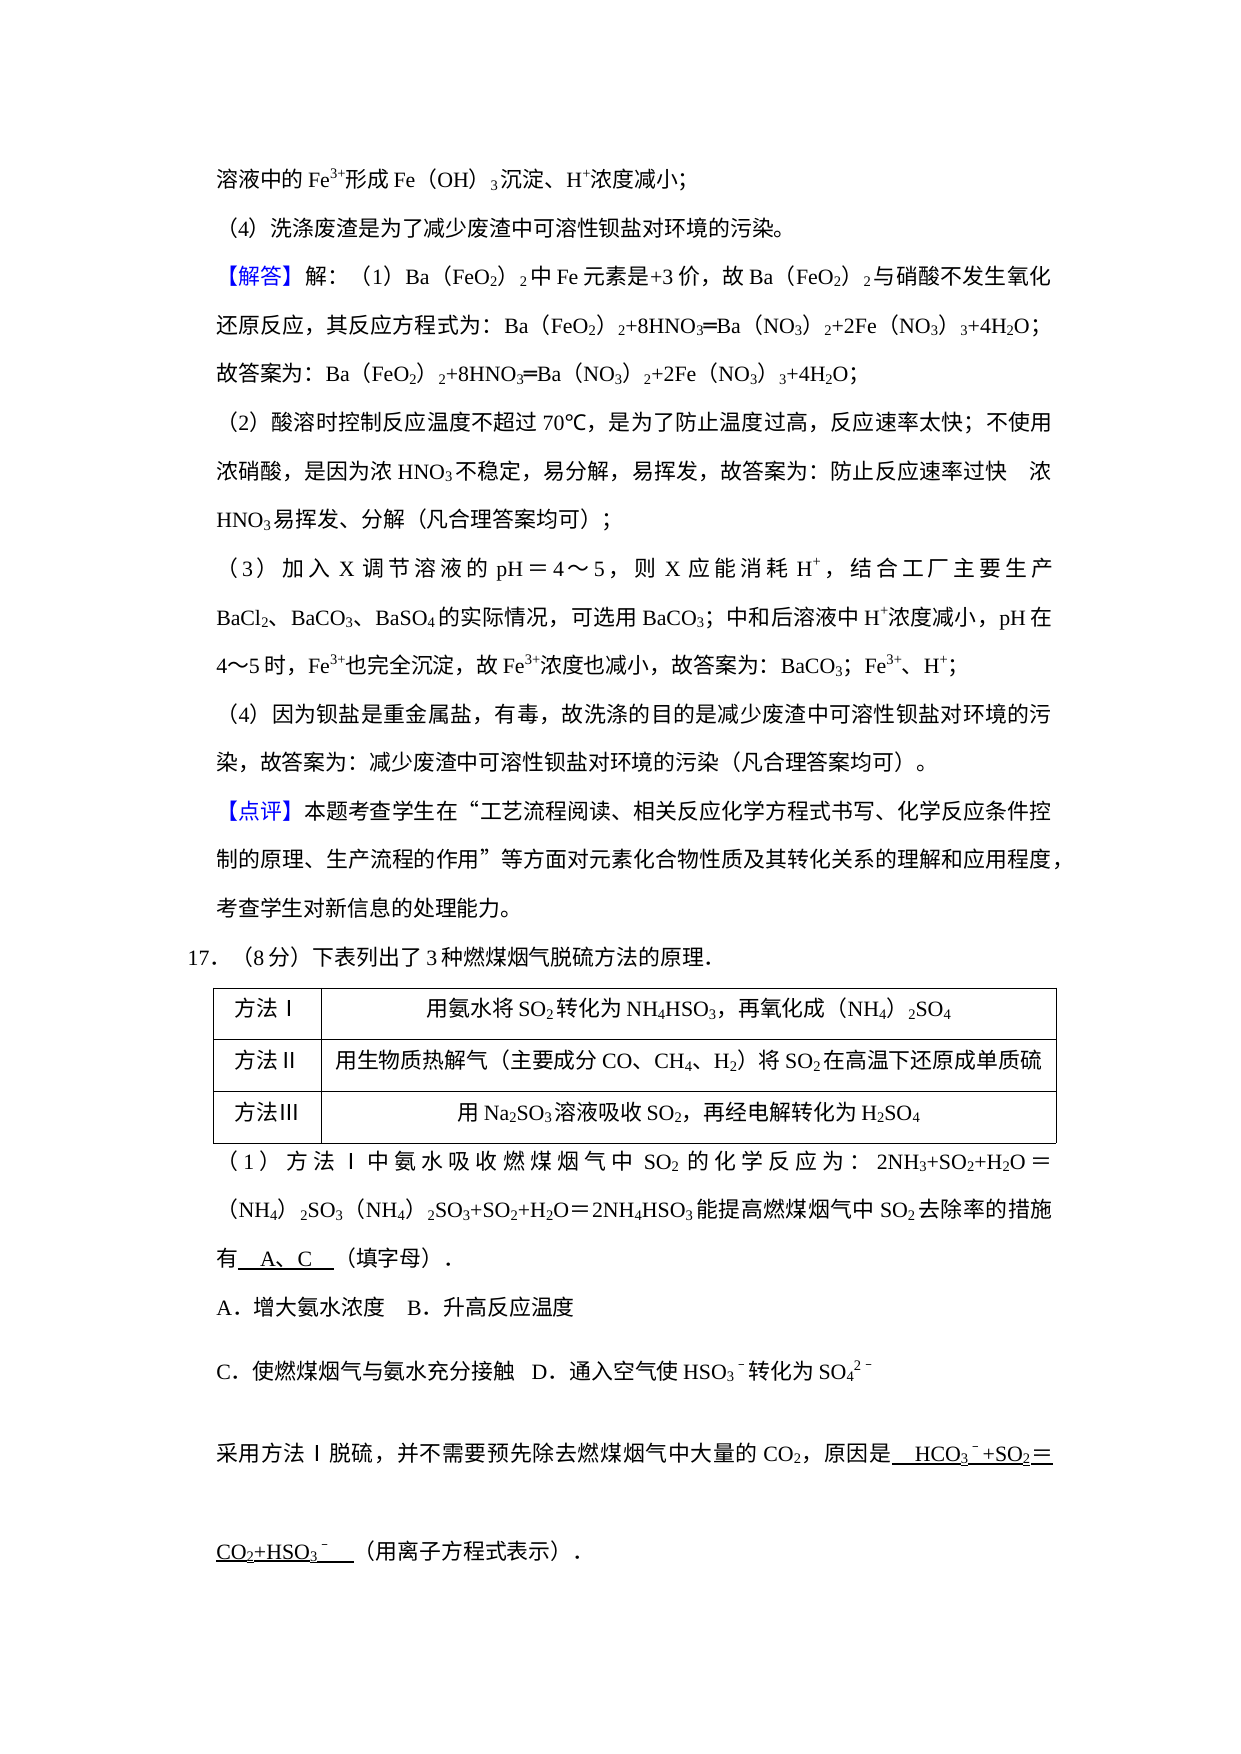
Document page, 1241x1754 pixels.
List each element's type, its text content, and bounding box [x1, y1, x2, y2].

text 17．（8分）下表列出了3种燃煤烟气脱硫方法的原理． [187, 939, 1053, 972]
table_cell 用Na2SO3溶液吸收SO2，再经电解转化为H2SO4 [322, 1092, 1056, 1143]
table_cell 用生物质热解气（主要成分CO、CH4、H2）将SO2在高温下还原成单质硫 [322, 1040, 1056, 1091]
table_header 用氨水将SO2转化为NH4HSO3，再氧化成（NH4）2SO4 [322, 989, 1056, 1039]
text C．使燃煤烟气与氨水充分接触 D．通入空气使HSO3﹣转化为SO42﹣ [216, 1337, 1053, 1402]
table_header 方法Ⅰ [214, 989, 321, 1039]
table_cell 方法Ⅱ [214, 1040, 321, 1091]
text （4）洗涤废渣是为了减少废渣中可溶性钡盐对环境的污染。 [216, 210, 1053, 243]
text （4）因为钡盐是重金属盐，有毒，故洗涤的目的是减少废渣中可溶性钡盐对环境的污染，故答案为：减少废渣中可溶性钡盐对环境的污染（凡合理答案均可）。 [216, 696, 1053, 777]
text 【点评】本题考查学生在“工艺流程阅读、相关反应化学方程式书写、化学反应条件控制的原理、生产流程的作用”等方面对元素化合物性质及其转化关系的理解和应用程度，考查学生对新信息的处理能力。 [216, 793, 1053, 923]
text 【解答】解：（1）Ba（FeO2）2中Fe元素是+3价，故Ba（FeO2）2与硝酸不发生氧化还原反应，其反应方程式为：Ba（FeO2）2+8HNO3═Ba（NO3）2+2Fe（NO3）3+4H2O；故答案为：Ba（FeO2）2+8HNO3═Ba（NO3）2+2Fe（NO3）3+4H2O； [216, 259, 1053, 389]
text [216, 162, 1053, 194]
text 采用方法Ⅰ脱硫，并不需要预先除去燃煤烟气中大量的CO2，原因是 HCO3﹣+SO2＝CO2+HSO3﹣ （用离子方程式表示）． [216, 1419, 1053, 1582]
text A．增大氨水浓度 B．升高反应温度 [216, 1289, 1053, 1322]
table_cell 方法Ⅲ [214, 1092, 321, 1143]
text （2）酸溶时控制反应温度不超过70℃，是为了防止温度过高，反应速率太快；不使用浓硝酸，是因为浓HNO3不稳定，易分解，易挥发，故答案为：防止反应速率过快 浓HNO3易挥发、分解（凡合理答案均可）； [216, 404, 1053, 534]
text （3）加入X调节溶液的pH＝4～5，则X应能消耗H+，结合工厂主要生产BaCl2、BaCO3、BaSO4的实际情况，可选用BaCO3；中和后溶液中H+浓度减小，pH在4～5时，Fe3+也完全沉淀，故Fe3+浓度也减小，故答案为：BaCO3；Fe3+、H+； [216, 550, 1053, 680]
text （1）方法Ⅰ中氨水吸收燃煤烟气中SO2的化学反应为：2NH3+SO2+H2O＝（NH4）2SO3（NH4）2SO3+SO2+H2O＝2NH4HSO3能提高燃煤烟气中SO2去除率的措施有 A、C （填字母）． [216, 1144, 1053, 1273]
